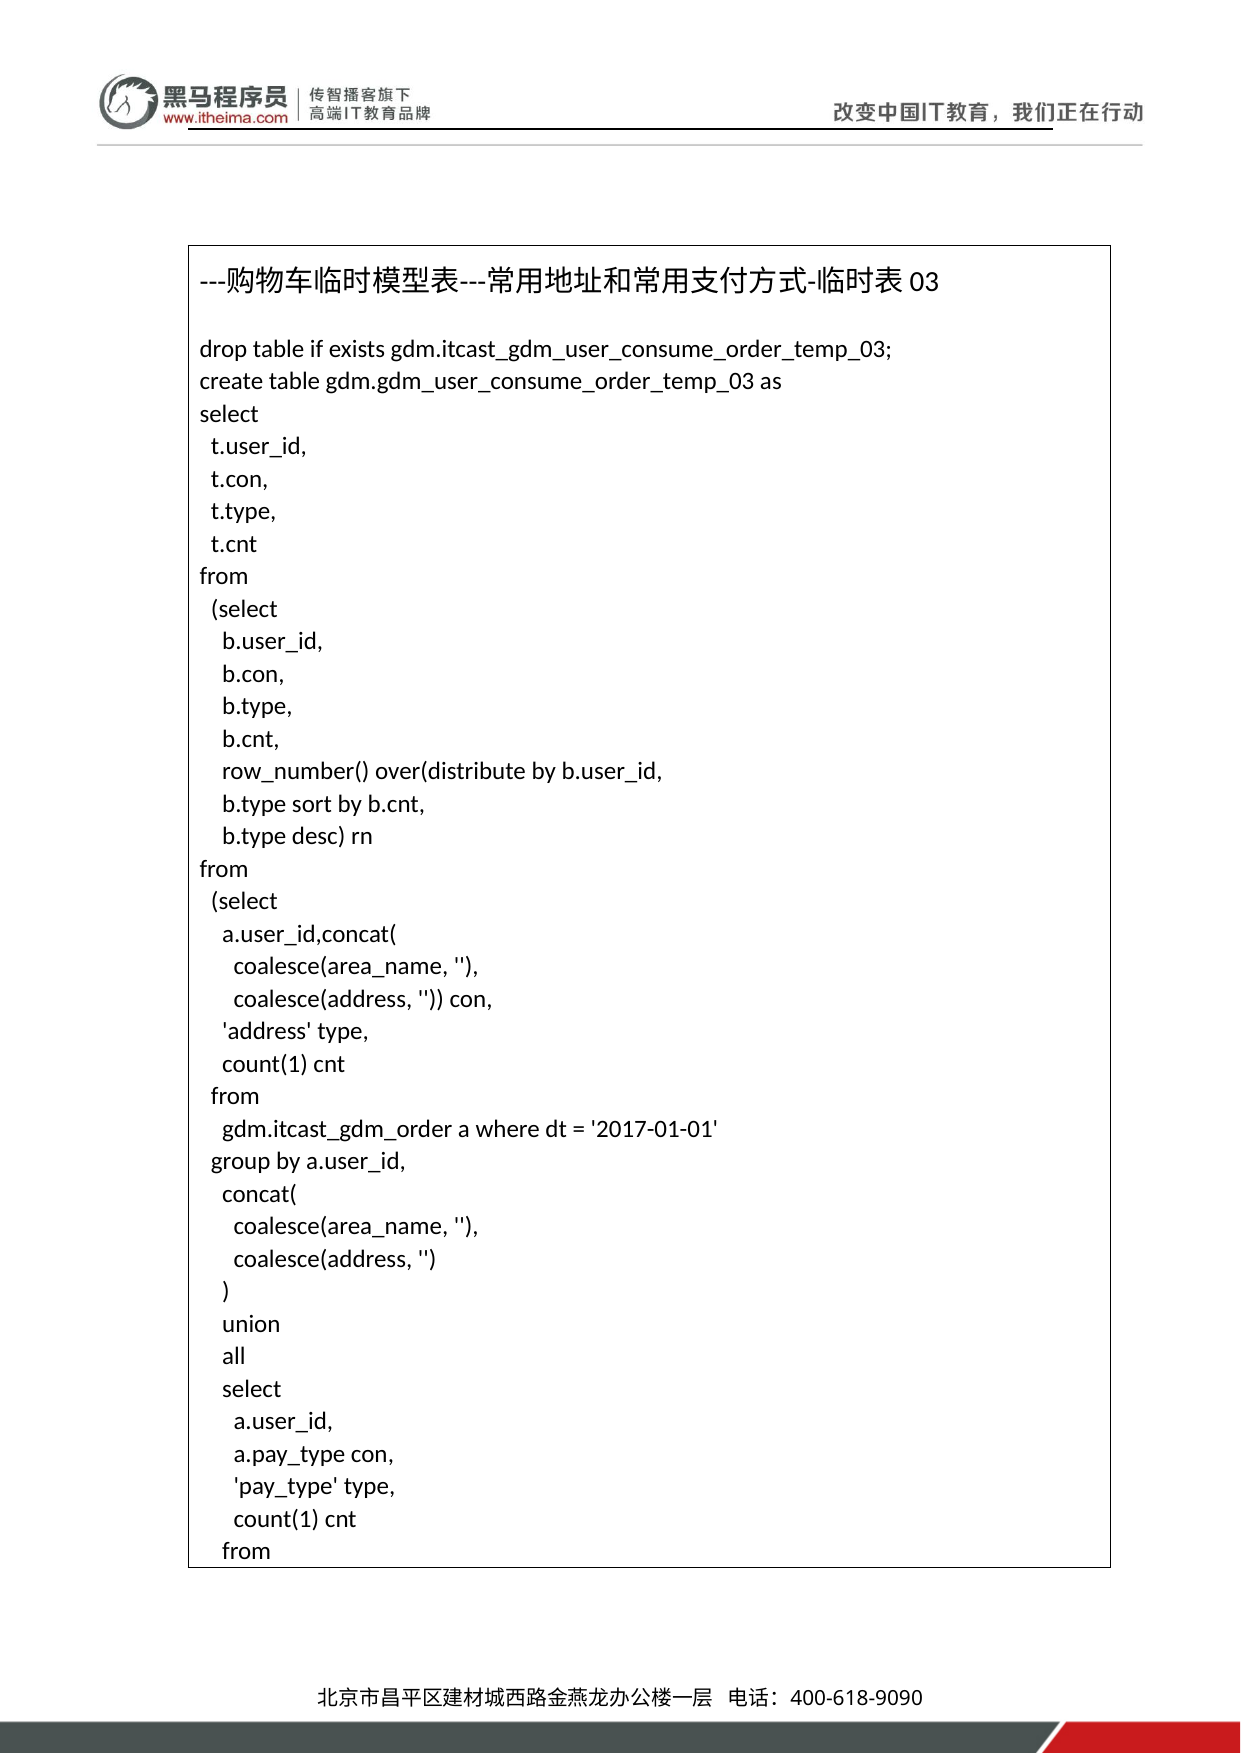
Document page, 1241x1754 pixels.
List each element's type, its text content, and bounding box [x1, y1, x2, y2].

picture [0, 3, 1241, 153]
picture [0, 1662, 1241, 1753]
